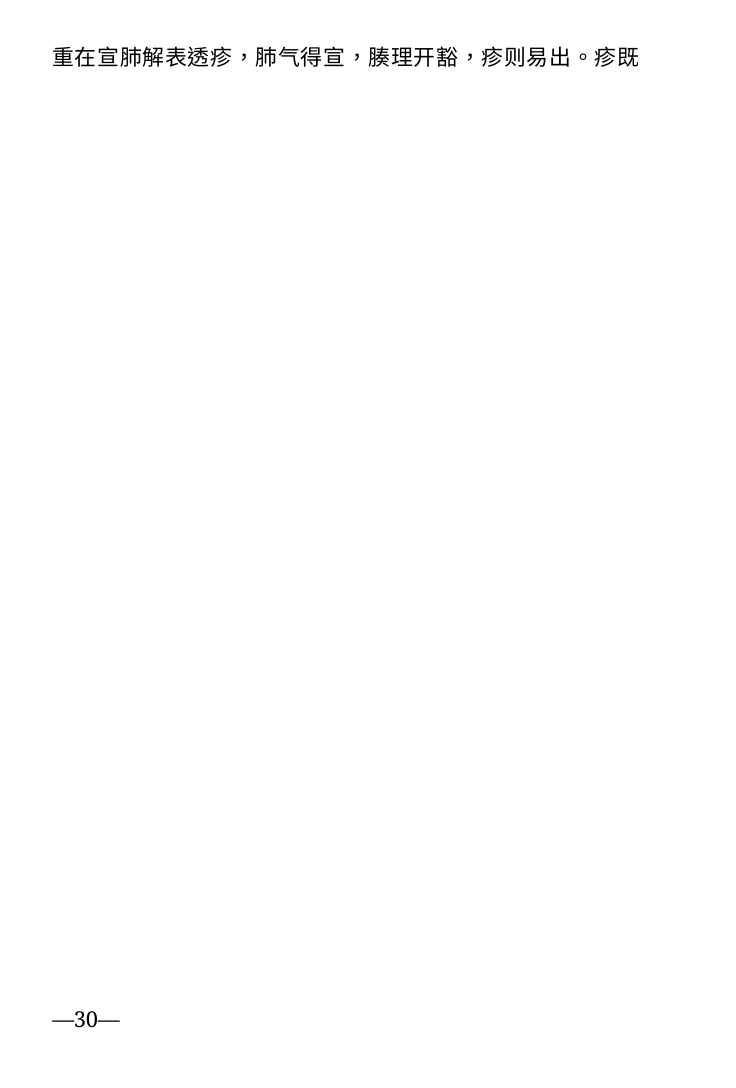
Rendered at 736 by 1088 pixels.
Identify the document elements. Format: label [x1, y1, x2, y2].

text [52, 42, 640, 71]
